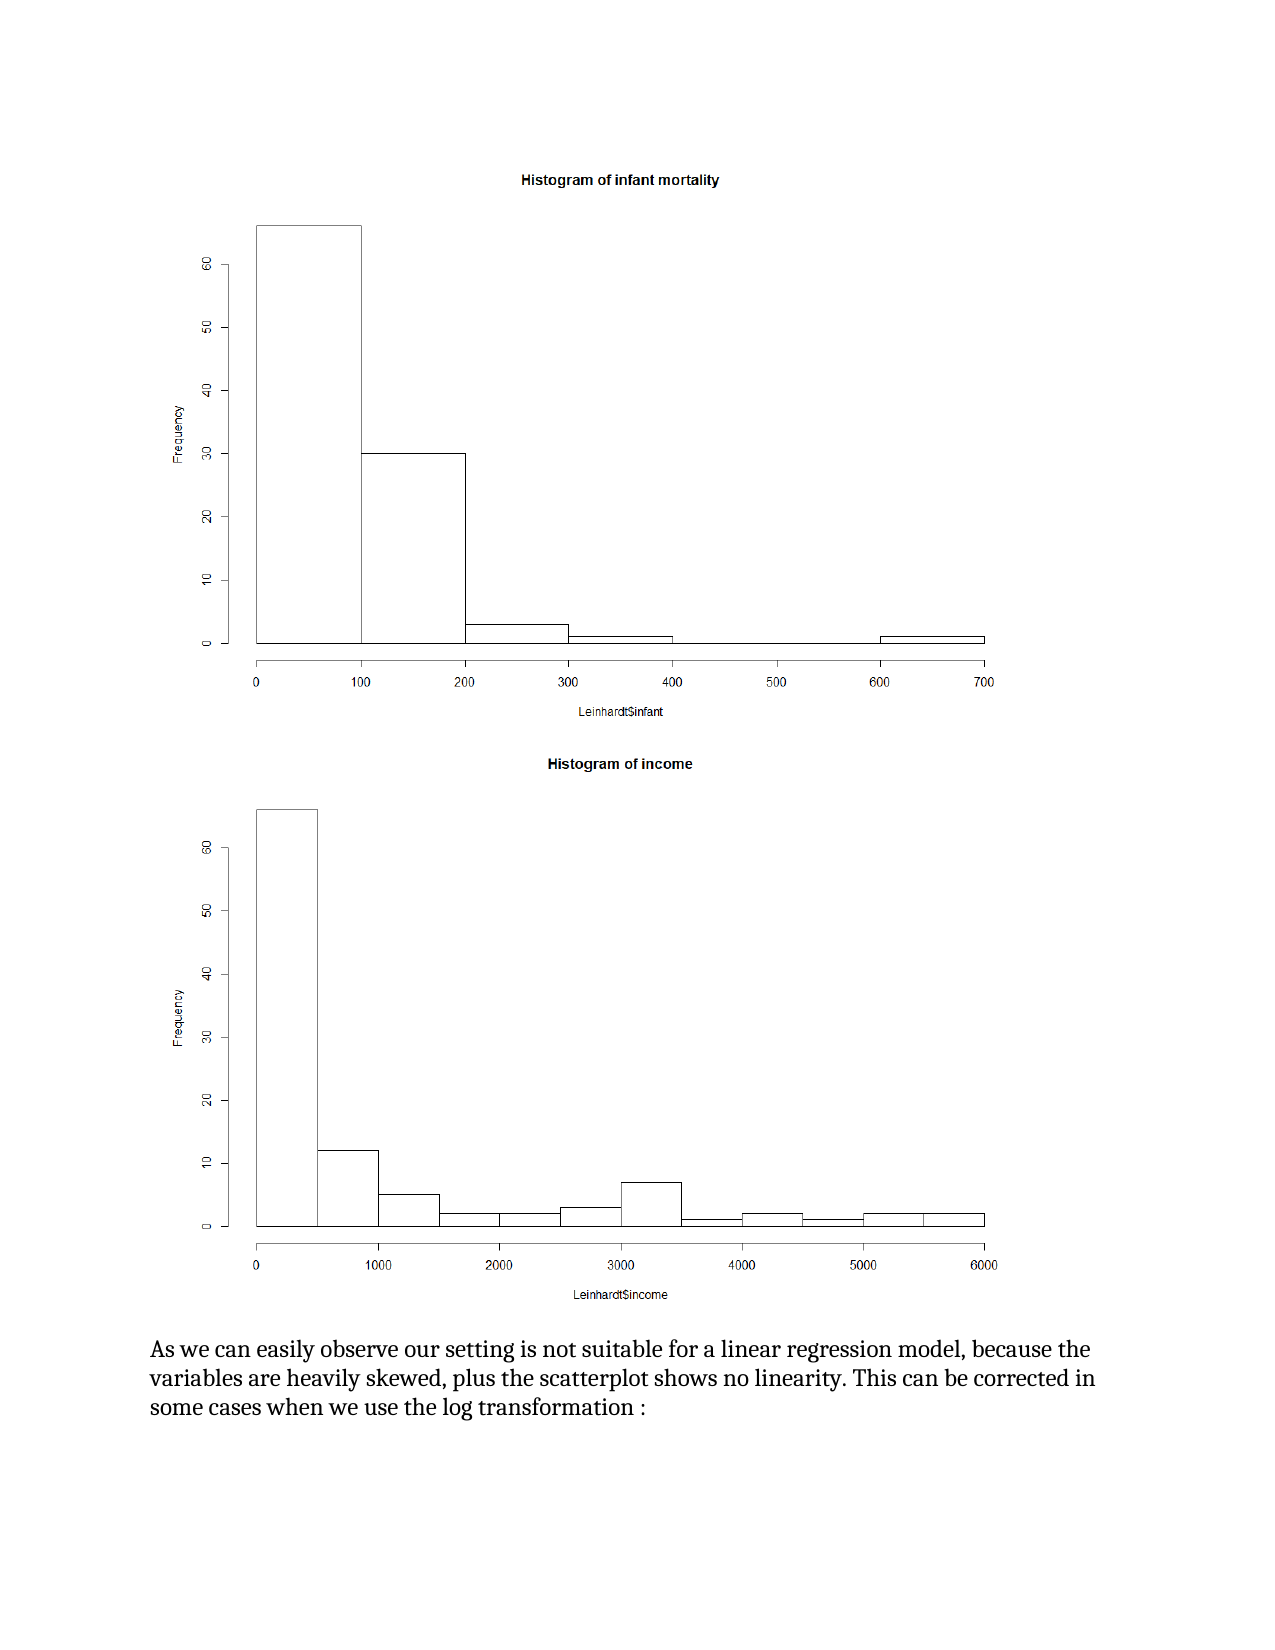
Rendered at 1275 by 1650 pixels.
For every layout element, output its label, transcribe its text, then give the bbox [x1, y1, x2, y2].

picture [168, 150, 1044, 1317]
text As we can easily observe our setting is not suitable for a linear regression model, because the variables are heavily skewed, plus the scatterplot shows no linearity. This can be corrected in some cases when we use the log transformation : [150, 1335, 1125, 1422]
